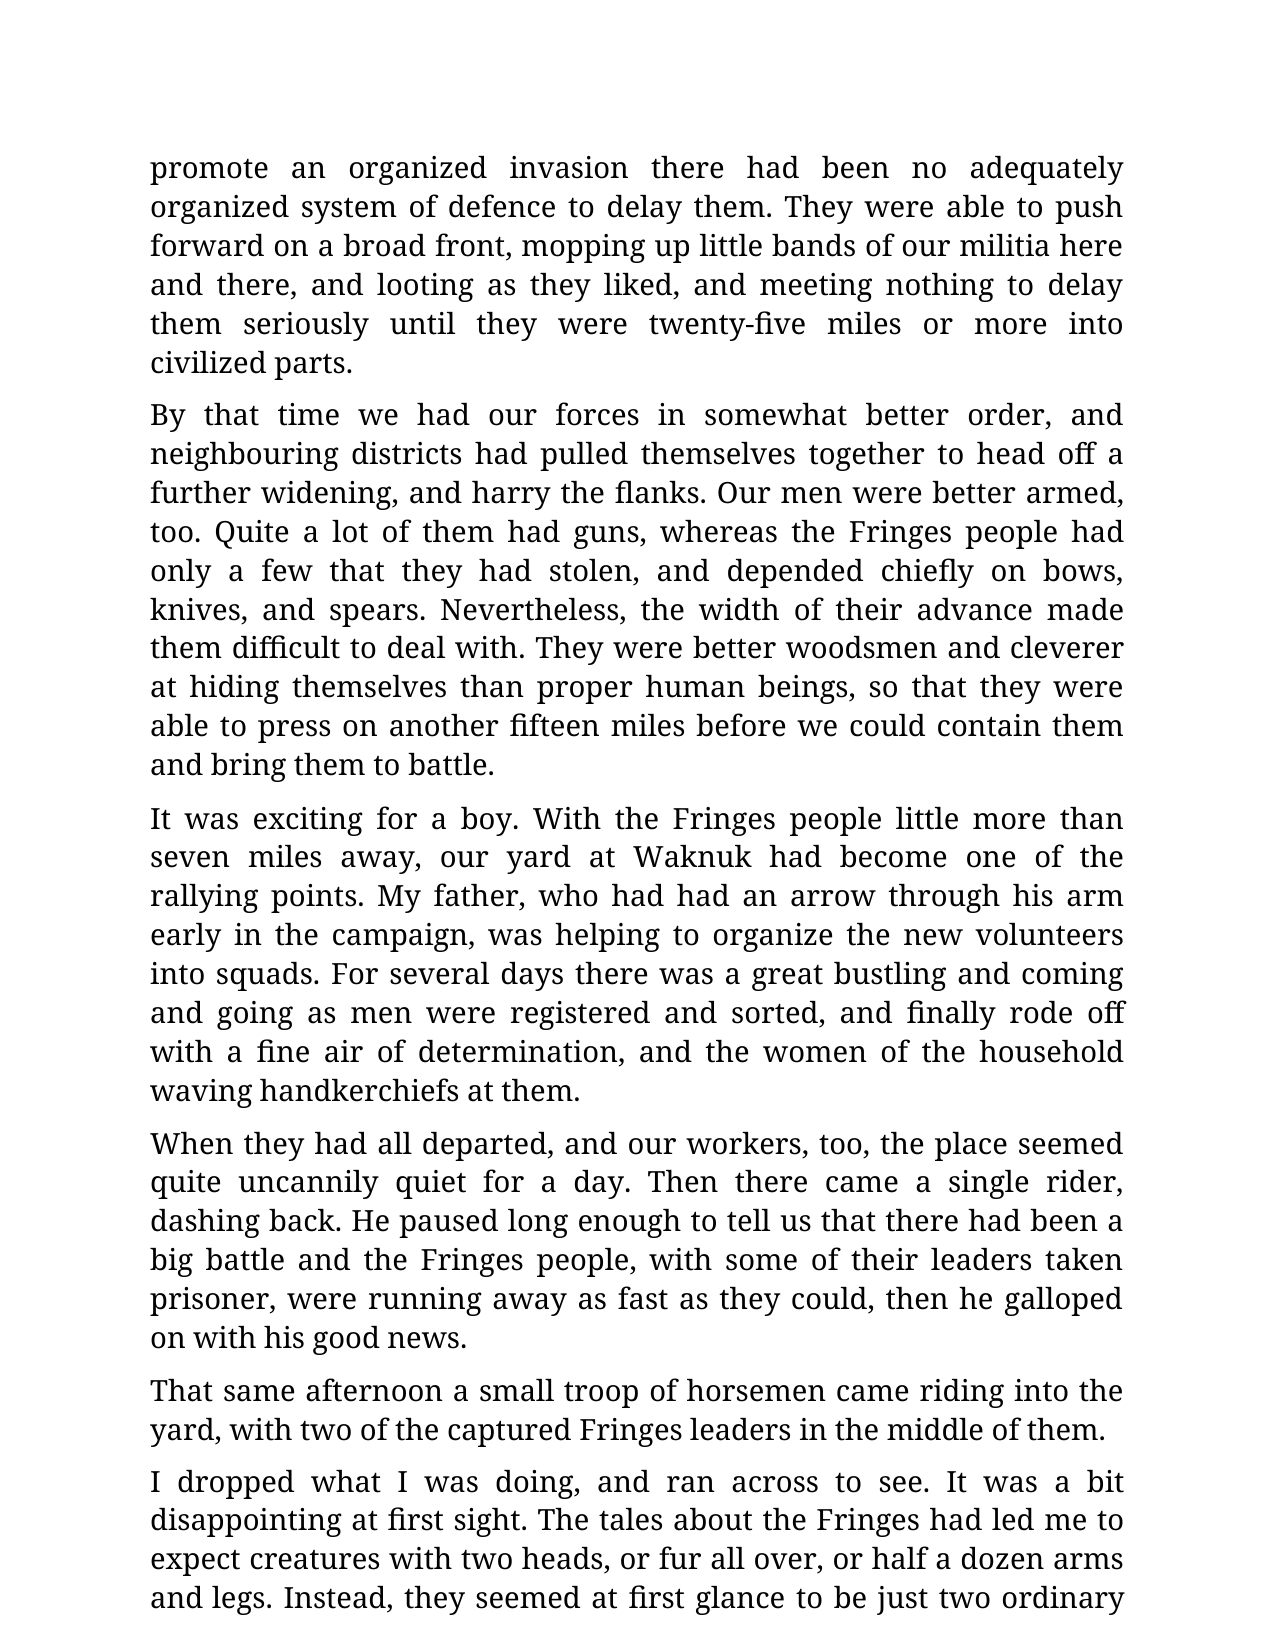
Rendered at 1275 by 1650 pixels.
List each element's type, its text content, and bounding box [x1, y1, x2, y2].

text It was exciting for a boy. With the Fringes people little more than seven miles away, our yard at Waknuk had become one of the rallying points. My father, who had had an arrow through his arm early in the campaign, was helping to organize the new volunteers into squads. For several days there was a great bustling and coming and going as men were registered and sorted, and finally rode off with a fine air of determination, and the women of the household waving handkerchiefs at them. [150, 798, 1126, 1110]
text That same afternoon a small troop of horsemen came riding into the yard, with two of the captured Fringes leaders in the middle of them. [150, 1371, 1125, 1448]
text When they had all departed, and our workers, too, the place seemed quite uncannily quiet for a day. Then there came a single rider, dashing back. He paused long enough to tell us that there had been a big battle and the Fringes people, with some of their leaders taken prisoner, were running away as fast as they could, then he galloped on with his good news. [150, 1124, 1125, 1357]
text By that time we had our forces in somewhat better order, and neighbouring districts had pulled themselves together to head off a further widening, and harry the flanks. Our men were better armed, too. Quite a lot of them had guns, whereas the Fringes people had only a few that they had stolen, and depended chiefly on bows, knives, and spears. Nevertheless, the width of their advance made them difficult to deal with. They were better woodsmen and cleverer at hiding themselves than proper human beings, so that they were able to press on another fifteen miles before we could contain them and bring them to battle. [150, 395, 1125, 784]
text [150, 1461, 1126, 1617]
text promote an organized invasion there had been no adequately organized system of defence to delay them. They were able to push forward on a broad front, mopping up little bands of our militia here and there, and looting as they liked, and meeting nothing to delay them seriously until they were twenty-five miles or more into civilized parts. [150, 148, 1125, 382]
